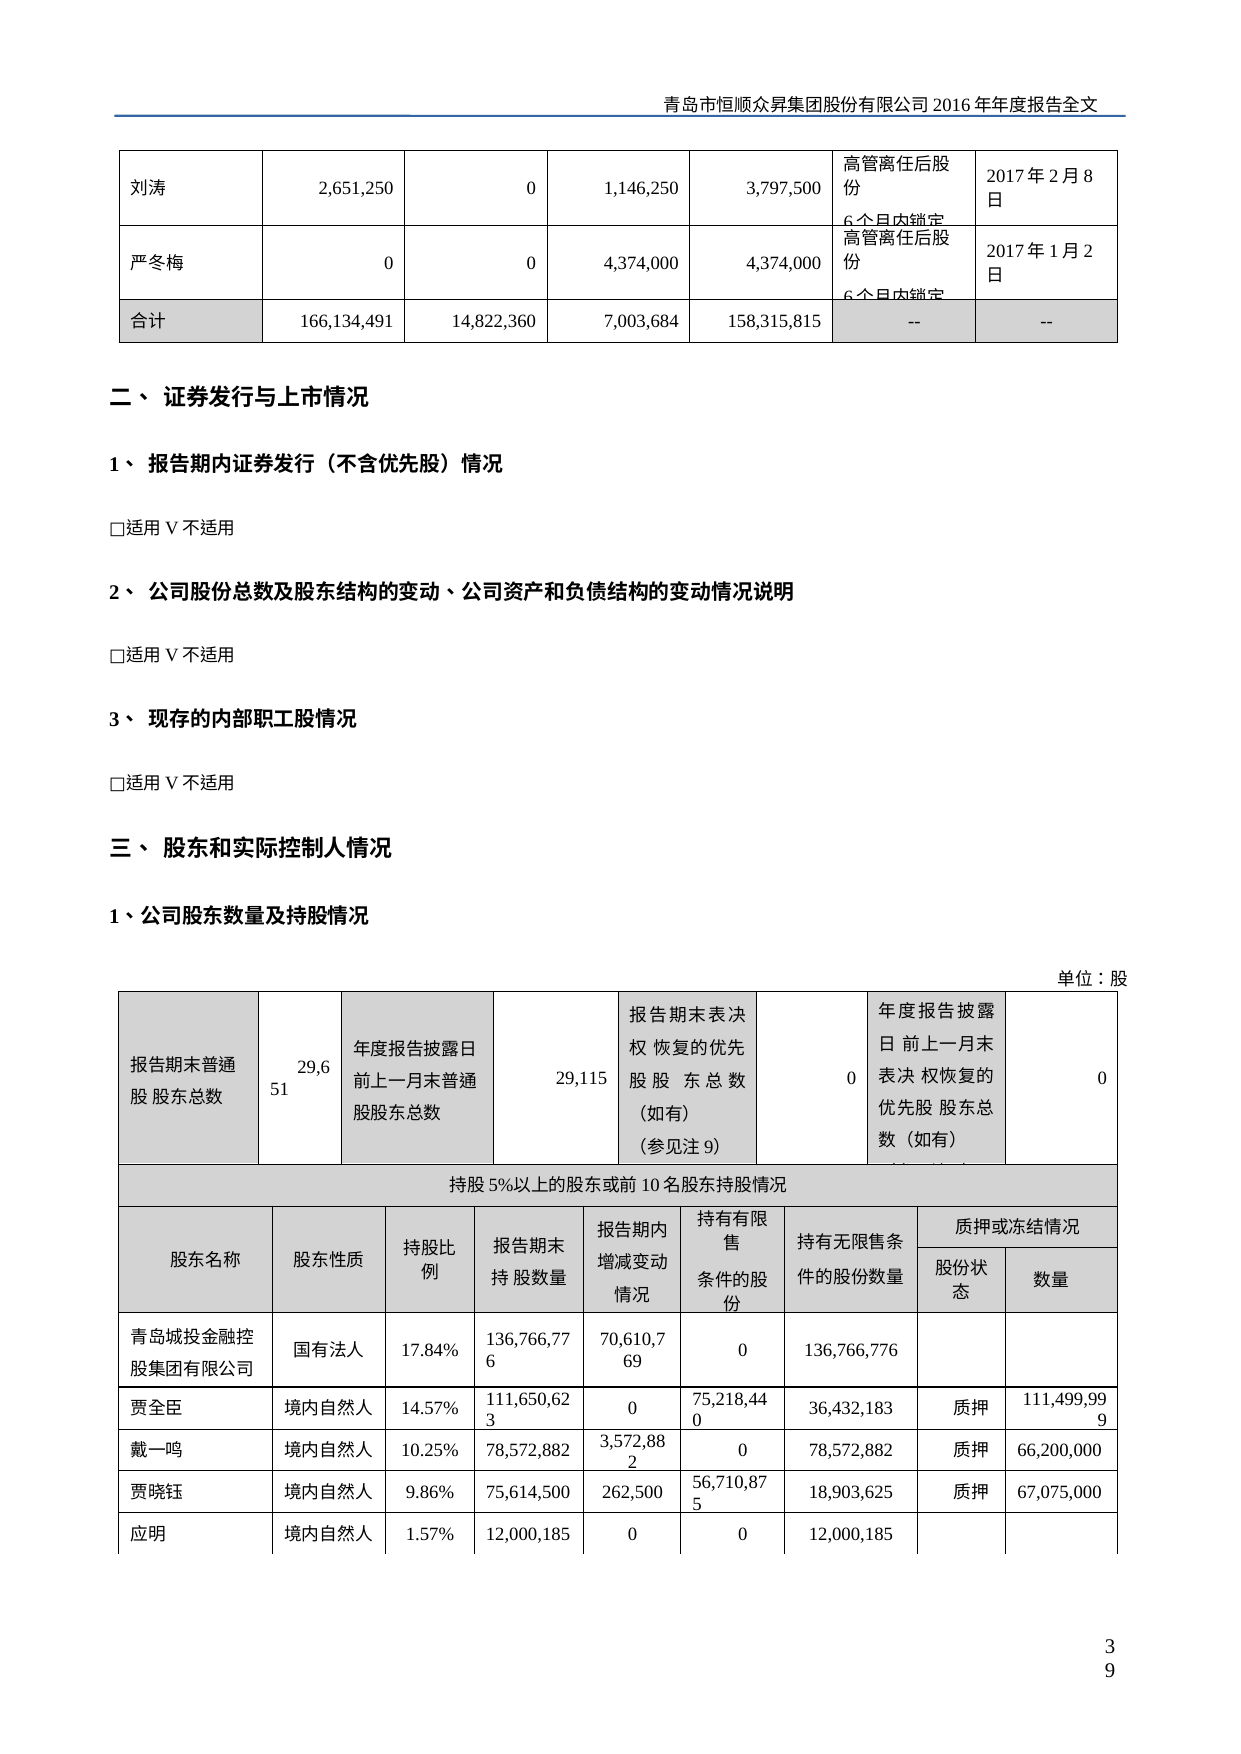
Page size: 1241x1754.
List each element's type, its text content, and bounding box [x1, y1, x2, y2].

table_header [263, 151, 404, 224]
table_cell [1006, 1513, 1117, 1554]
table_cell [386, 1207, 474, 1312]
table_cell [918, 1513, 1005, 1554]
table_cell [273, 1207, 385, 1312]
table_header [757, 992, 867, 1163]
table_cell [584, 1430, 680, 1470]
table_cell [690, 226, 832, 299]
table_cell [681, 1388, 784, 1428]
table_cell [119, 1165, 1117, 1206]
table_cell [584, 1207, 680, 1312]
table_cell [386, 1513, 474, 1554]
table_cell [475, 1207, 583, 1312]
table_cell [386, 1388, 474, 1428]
text 三、 股东和实际控制人情况 [109, 832, 1128, 863]
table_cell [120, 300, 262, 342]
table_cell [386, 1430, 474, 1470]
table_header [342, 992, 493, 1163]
text 1、公司股东数量及持股情况 [109, 901, 1128, 929]
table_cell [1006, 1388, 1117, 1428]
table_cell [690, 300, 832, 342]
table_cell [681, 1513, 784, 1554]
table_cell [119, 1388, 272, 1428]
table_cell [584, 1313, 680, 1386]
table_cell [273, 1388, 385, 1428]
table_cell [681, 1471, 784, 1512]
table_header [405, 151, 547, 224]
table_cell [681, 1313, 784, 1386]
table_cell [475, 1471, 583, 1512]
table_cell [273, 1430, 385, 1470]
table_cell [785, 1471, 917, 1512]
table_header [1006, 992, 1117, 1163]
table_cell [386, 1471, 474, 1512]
text 2、 公司股份总数及股东结构的变动、公司资产和负债结构的变动情况说明 [109, 577, 1128, 605]
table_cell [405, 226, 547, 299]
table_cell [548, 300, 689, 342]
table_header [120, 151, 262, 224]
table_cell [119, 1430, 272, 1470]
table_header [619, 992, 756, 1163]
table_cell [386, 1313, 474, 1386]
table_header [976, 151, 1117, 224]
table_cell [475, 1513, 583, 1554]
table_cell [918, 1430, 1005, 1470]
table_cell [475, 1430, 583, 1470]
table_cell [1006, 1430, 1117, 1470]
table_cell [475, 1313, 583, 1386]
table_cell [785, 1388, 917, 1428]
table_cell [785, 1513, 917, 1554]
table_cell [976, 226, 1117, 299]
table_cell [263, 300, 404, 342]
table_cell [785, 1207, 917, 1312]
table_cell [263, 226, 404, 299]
text 1、 报告期内证券发行（不含优先股）情况 [109, 449, 1128, 478]
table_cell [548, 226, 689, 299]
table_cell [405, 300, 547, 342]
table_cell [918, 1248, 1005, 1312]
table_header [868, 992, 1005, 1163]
text 二、 证券发行与上市情况 [109, 381, 1128, 412]
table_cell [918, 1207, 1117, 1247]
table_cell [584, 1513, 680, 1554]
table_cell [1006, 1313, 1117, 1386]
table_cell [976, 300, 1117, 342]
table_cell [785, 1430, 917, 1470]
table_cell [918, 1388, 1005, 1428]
text 单位：股 [109, 967, 1128, 991]
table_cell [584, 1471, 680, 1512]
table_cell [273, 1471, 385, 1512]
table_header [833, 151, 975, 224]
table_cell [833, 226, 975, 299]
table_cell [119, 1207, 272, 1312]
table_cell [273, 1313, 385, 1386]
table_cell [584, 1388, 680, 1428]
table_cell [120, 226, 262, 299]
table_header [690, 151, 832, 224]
text □适用V不适用 [109, 643, 1128, 667]
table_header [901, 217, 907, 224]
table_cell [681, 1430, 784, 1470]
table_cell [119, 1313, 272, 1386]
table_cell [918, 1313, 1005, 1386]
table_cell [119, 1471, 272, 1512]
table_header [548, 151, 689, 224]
text □适用V不适用 [109, 771, 1128, 795]
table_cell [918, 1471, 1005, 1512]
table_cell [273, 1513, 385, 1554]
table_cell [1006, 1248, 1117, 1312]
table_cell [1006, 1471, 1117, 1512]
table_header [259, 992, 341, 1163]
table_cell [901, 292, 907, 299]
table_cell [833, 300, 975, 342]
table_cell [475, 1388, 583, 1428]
text □适用V不适用 [109, 515, 1128, 539]
text 3、 现存的内部职工股情况 [109, 704, 1128, 733]
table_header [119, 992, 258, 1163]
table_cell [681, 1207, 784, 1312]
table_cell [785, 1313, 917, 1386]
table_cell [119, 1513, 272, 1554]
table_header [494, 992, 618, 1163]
